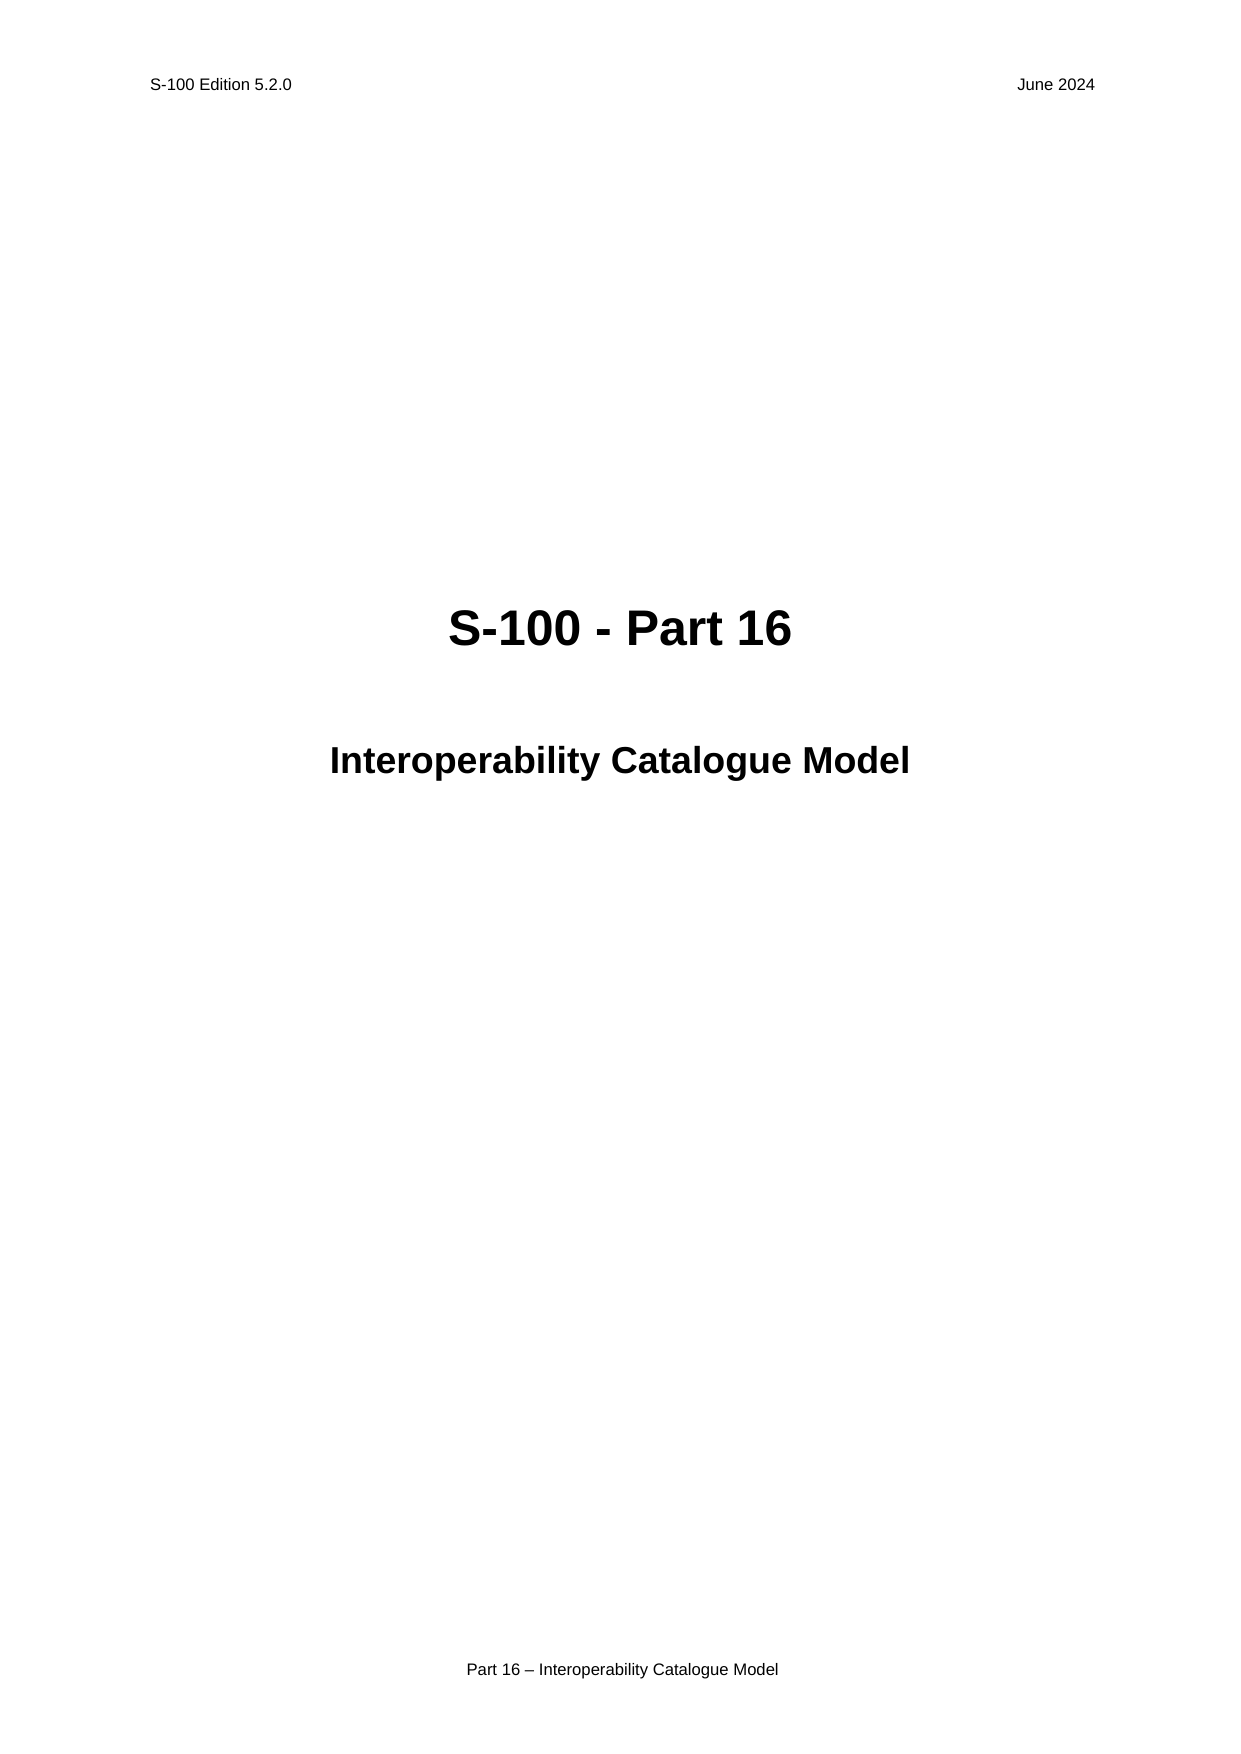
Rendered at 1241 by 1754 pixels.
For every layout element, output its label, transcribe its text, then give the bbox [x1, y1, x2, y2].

text S-100 - Part 16 [150, 599, 1090, 656]
text Interoperability Catalogue Model [150, 739, 1090, 782]
